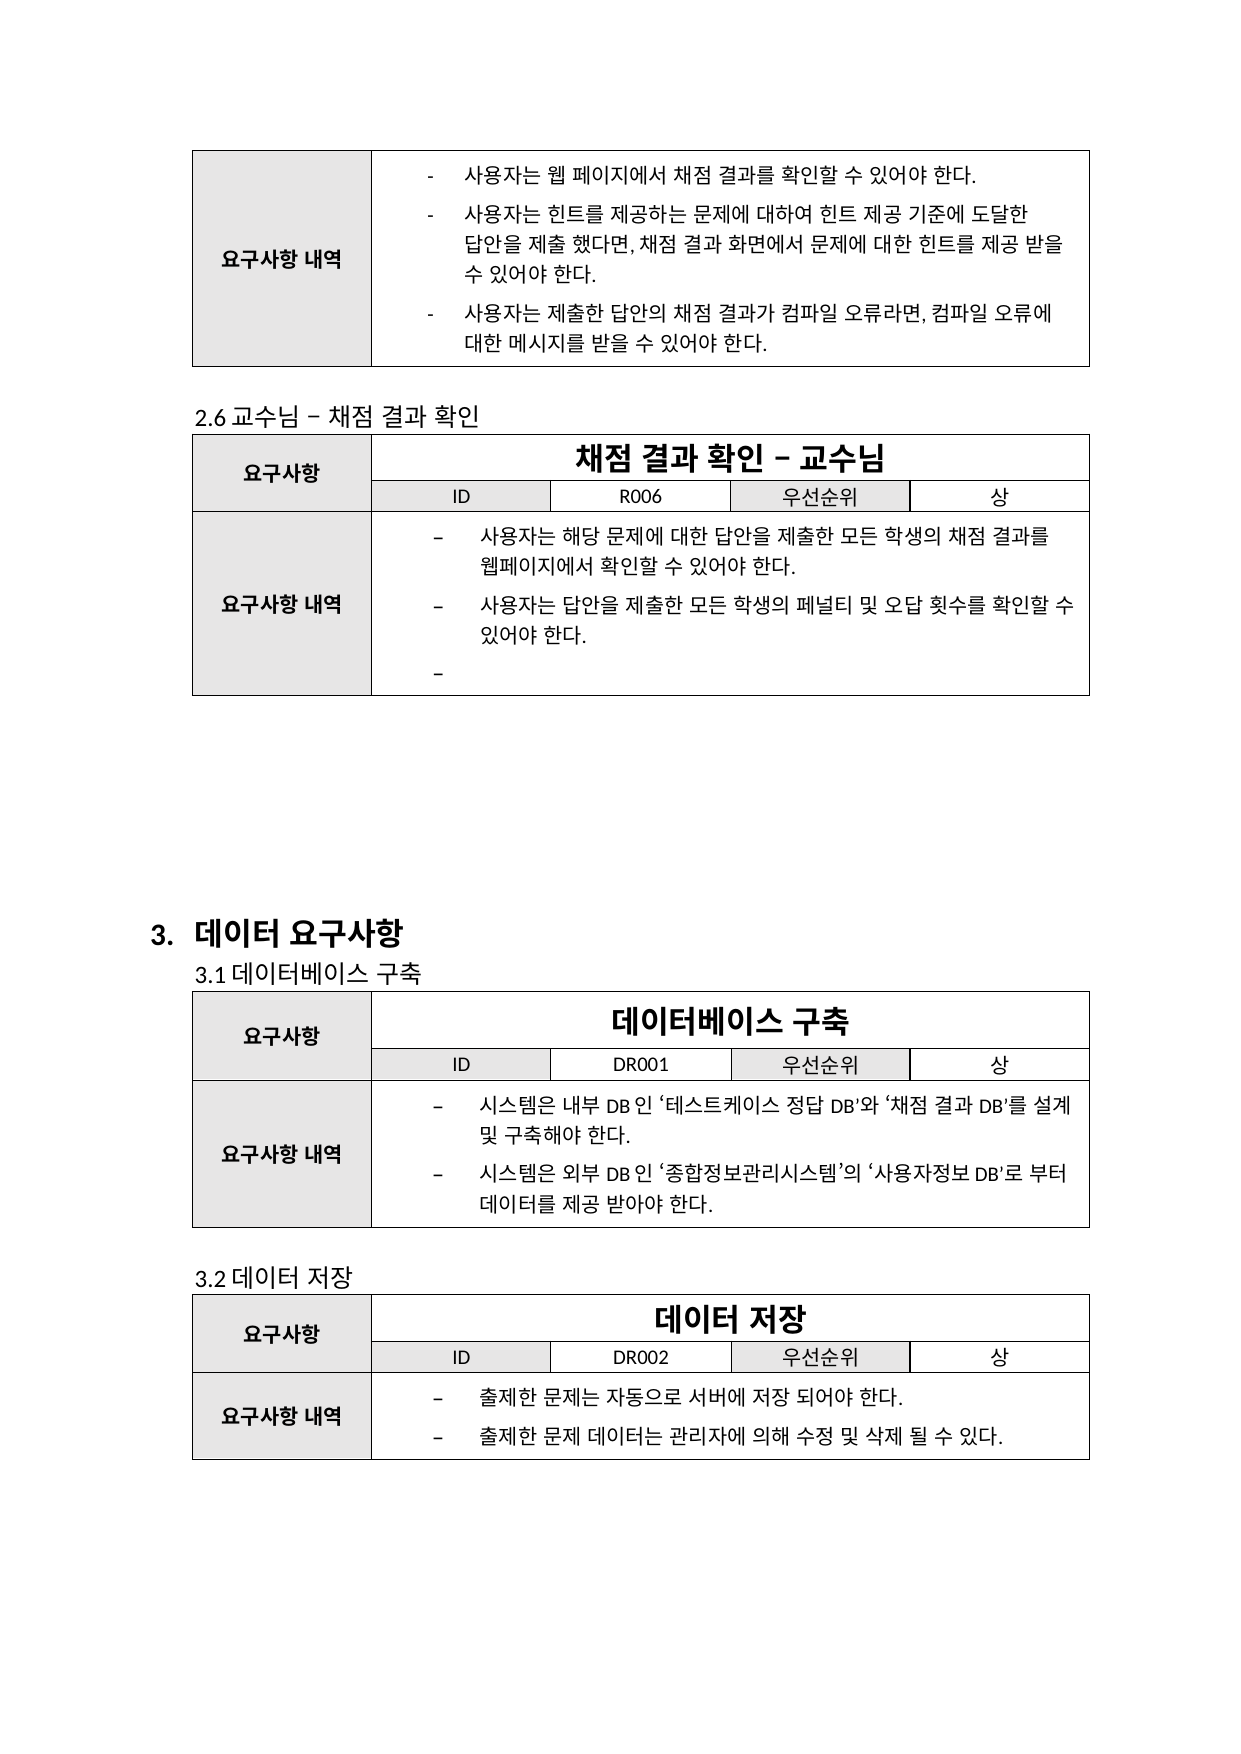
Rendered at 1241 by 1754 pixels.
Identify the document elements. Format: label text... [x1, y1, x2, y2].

table_cell 요구사항 내역 [193, 1081, 371, 1227]
table_cell R006 [551, 481, 730, 511]
table_header 요구사항 [193, 435, 371, 511]
table_header 요구사항 [193, 1295, 371, 1372]
table_cell 사용자는 해당 문제에 대한 답안을 제출한 모든 학생의 채점 결과를 웹페이지에서 확인할 수 있어야 한다. 사용자는 답안을 제출한 모든 학생의 페널티 및 오답 횟수를 확인할 수 있어야 한다. [372, 512, 1089, 695]
table_header 채점 결과 확인 – 교수님 [372, 435, 1089, 480]
table_cell DR001 [551, 1049, 731, 1079]
table_header 데이터베이스 구축 [372, 992, 1089, 1048]
table_cell 우선순위 [732, 1049, 909, 1079]
table_cell 출제한 문제는 자동으로 서버에 저장 되어야 한다. 출제한 문제 데이터는 관리자에 의해 수정 및 삭제 될 수 있다. [372, 1373, 1089, 1458]
list 데이터 요구사항 [150, 909, 1090, 955]
table_cell 우선순위 [731, 481, 909, 511]
table_cell ID [372, 1049, 550, 1079]
table_cell 상 [911, 1342, 1089, 1372]
table_header 데이터 저장 [372, 1295, 1089, 1341]
table_cell 시스템은 내부 DB인 ‘테스트케이스 정답 DB’와 ‘채점 결과 DB’를 설계 및 구축해야 한다. 시스템은 외부 DB인 ‘종합정보관리시스템’의 ‘사용자정보DB’로 부터 데이터를 제공 받아야 한다. [372, 1081, 1089, 1227]
table_cell DR002 [551, 1342, 731, 1372]
table_cell 사용자는 웹 페이지에서 채점 결과를 확인할 수 있어야 한다. 사용자는 힌트를 제공하는 문제에 대하여 힌트 제공 기준에 도달한 답안을 제출 했다면, 채점 결과 화면에서 문제에 대한 힌트를 제공 받을 수 있어야 한다. 사용자는 제출한 답안의 채점 결과가 컴파일 오류라면, 컴파일 오류에 대한 메시지를 받을 수 있어야 한다. [372, 151, 1089, 366]
table_cell 요구사항 내역 [193, 512, 371, 695]
table_cell 우선순위 [732, 1342, 909, 1372]
list 3.2 데이터 저장 [194, 1258, 1090, 1294]
table_cell ID [372, 1342, 550, 1372]
table_cell 상 [911, 1049, 1089, 1079]
list 3.1 데이터베이스 구축 [194, 955, 1090, 991]
table_cell 요구사항 내역 [193, 151, 371, 366]
list 2.6 교수님 – 채점 결과 확인 [194, 397, 1090, 433]
table_header 요구사항 [193, 992, 371, 1079]
table_cell ID [372, 481, 550, 511]
table_cell 상 [911, 481, 1089, 511]
table_cell 요구사항 내역 [193, 1373, 371, 1458]
